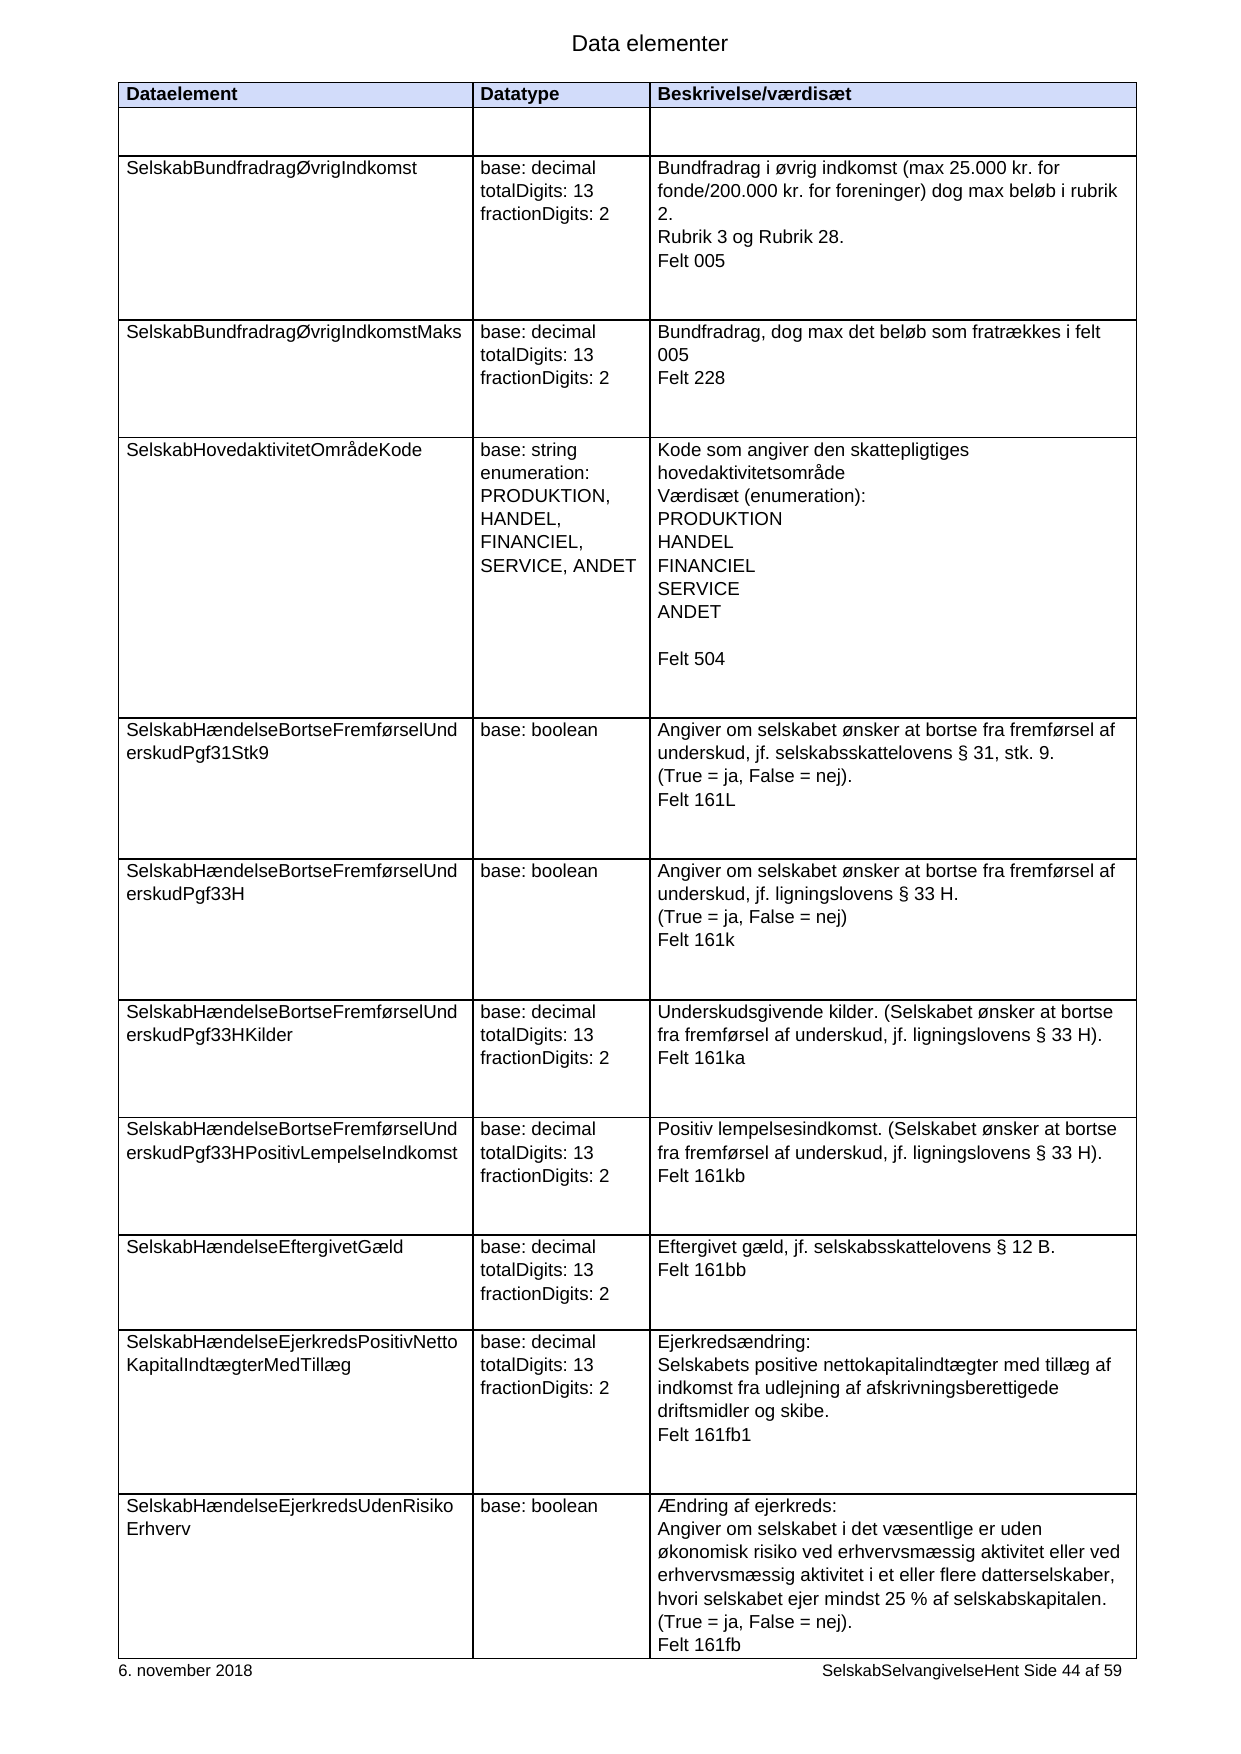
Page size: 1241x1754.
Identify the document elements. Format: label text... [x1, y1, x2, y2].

table_cell base: decimal totalDigits: 13 fractionDigits: 2 [474, 1331, 649, 1493]
table_header Dataelement [119, 83, 472, 107]
table_cell Kode som angiver den skattepligtiges hovedaktivitetsområde Værdisæt (enumeration): PRODUKTION HANDEL FINANCIEL SERVICE ANDET Felt 504 [651, 438, 1136, 717]
table_cell base: decimal totalDigits: 13 fractionDigits: 2 [474, 321, 649, 437]
table_cell base: decimal totalDigits: 13 fractionDigits: 2 [474, 1118, 649, 1234]
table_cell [119, 1495, 472, 1658]
table_header Beskrivelse/værdisæt [651, 83, 1136, 107]
table_cell base: boolean [474, 719, 649, 858]
table_cell SelskabBundfradragØvrigIndkomstMaks [119, 321, 472, 437]
table_cell base: string enumeration: PRODUKTION, HANDEL, FINANCIEL, SERVICE, ANDET [474, 438, 649, 717]
table_cell Underskudsgivende kilder. (Selskabet ønsker at bortse fra fremførsel af underskud, jf. ligningslovens § 33 H). Felt 161ka [651, 1001, 1136, 1117]
table_cell SelskabHændelseEjerkredsPositivNettoKapitalIndtægterMedTillæg [119, 1331, 472, 1493]
table_cell base: boolean [474, 860, 649, 999]
table_cell Bundfradrag i øvrig indkomst (max 25.000 kr. for fonde/200.000 kr. for foreninger) dog max beløb i rubrik 2. Rubrik 3 og Rubrik 28. Felt 005 [651, 157, 1136, 319]
table_cell base: boolean [474, 1495, 649, 1658]
table_cell SelskabHovedaktivitetOmrådeKode [119, 438, 472, 717]
table_cell Eftergivet gæld, jf. selskabsskattelovens § 12 B. Felt 161bb [651, 1236, 1136, 1329]
table_header Datatype [474, 83, 649, 107]
table_cell Angiver om selskabet ønsker at bortse fra fremførsel af underskud, jf. ligningslovens § 33 H. (True = ja, False = nej) Felt 161k [651, 860, 1136, 999]
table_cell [119, 108, 472, 155]
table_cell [651, 1495, 1136, 1658]
table_cell Positiv lempelsesindkomst. (Selskabet ønsker at bortse fra fremførsel af underskud, jf. ligningslovens § 33 H). Felt 161kb [651, 1118, 1136, 1234]
table_cell SelskabHændelseBortseFremførselUnderskudPgf33H [119, 860, 472, 999]
table_cell SelskabHændelseBortseFremførselUnderskudPgf33HPositivLempelseIndkomst [119, 1118, 472, 1234]
table_cell base: decimal totalDigits: 13 fractionDigits: 2 [474, 1236, 649, 1329]
table_cell SelskabHændelseBortseFremførselUnderskudPgf33HKilder [119, 1001, 472, 1117]
table_cell SelskabBundfradragØvrigIndkomst [119, 157, 472, 319]
table_cell SelskabHændelseEftergivetGæld [119, 1236, 472, 1329]
table_cell base: decimal totalDigits: 13 fractionDigits: 2 [474, 1001, 649, 1117]
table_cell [651, 108, 1136, 155]
table_cell Angiver om selskabet ønsker at bortse fra fremførsel af underskud, jf. selskabsskattelovens § 31, stk. 9. (True = ja, False = nej). Felt 161L [651, 719, 1136, 858]
table_cell SelskabHændelseBortseFremførselUnderskudPgf31Stk9 [119, 719, 472, 858]
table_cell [474, 108, 649, 155]
table_cell base: decimal totalDigits: 13 fractionDigits: 2 [474, 157, 649, 319]
table_cell Ejerkredsændring: Selskabets positive nettokapitalindtægter med tillæg af indkomst fra udlejning af afskrivningsberettigede driftsmidler og skibe. Felt 161fb1 [651, 1331, 1136, 1493]
table_cell Bundfradrag, dog max det beløb som fratrækkes i felt 005 Felt 228 [651, 321, 1136, 437]
